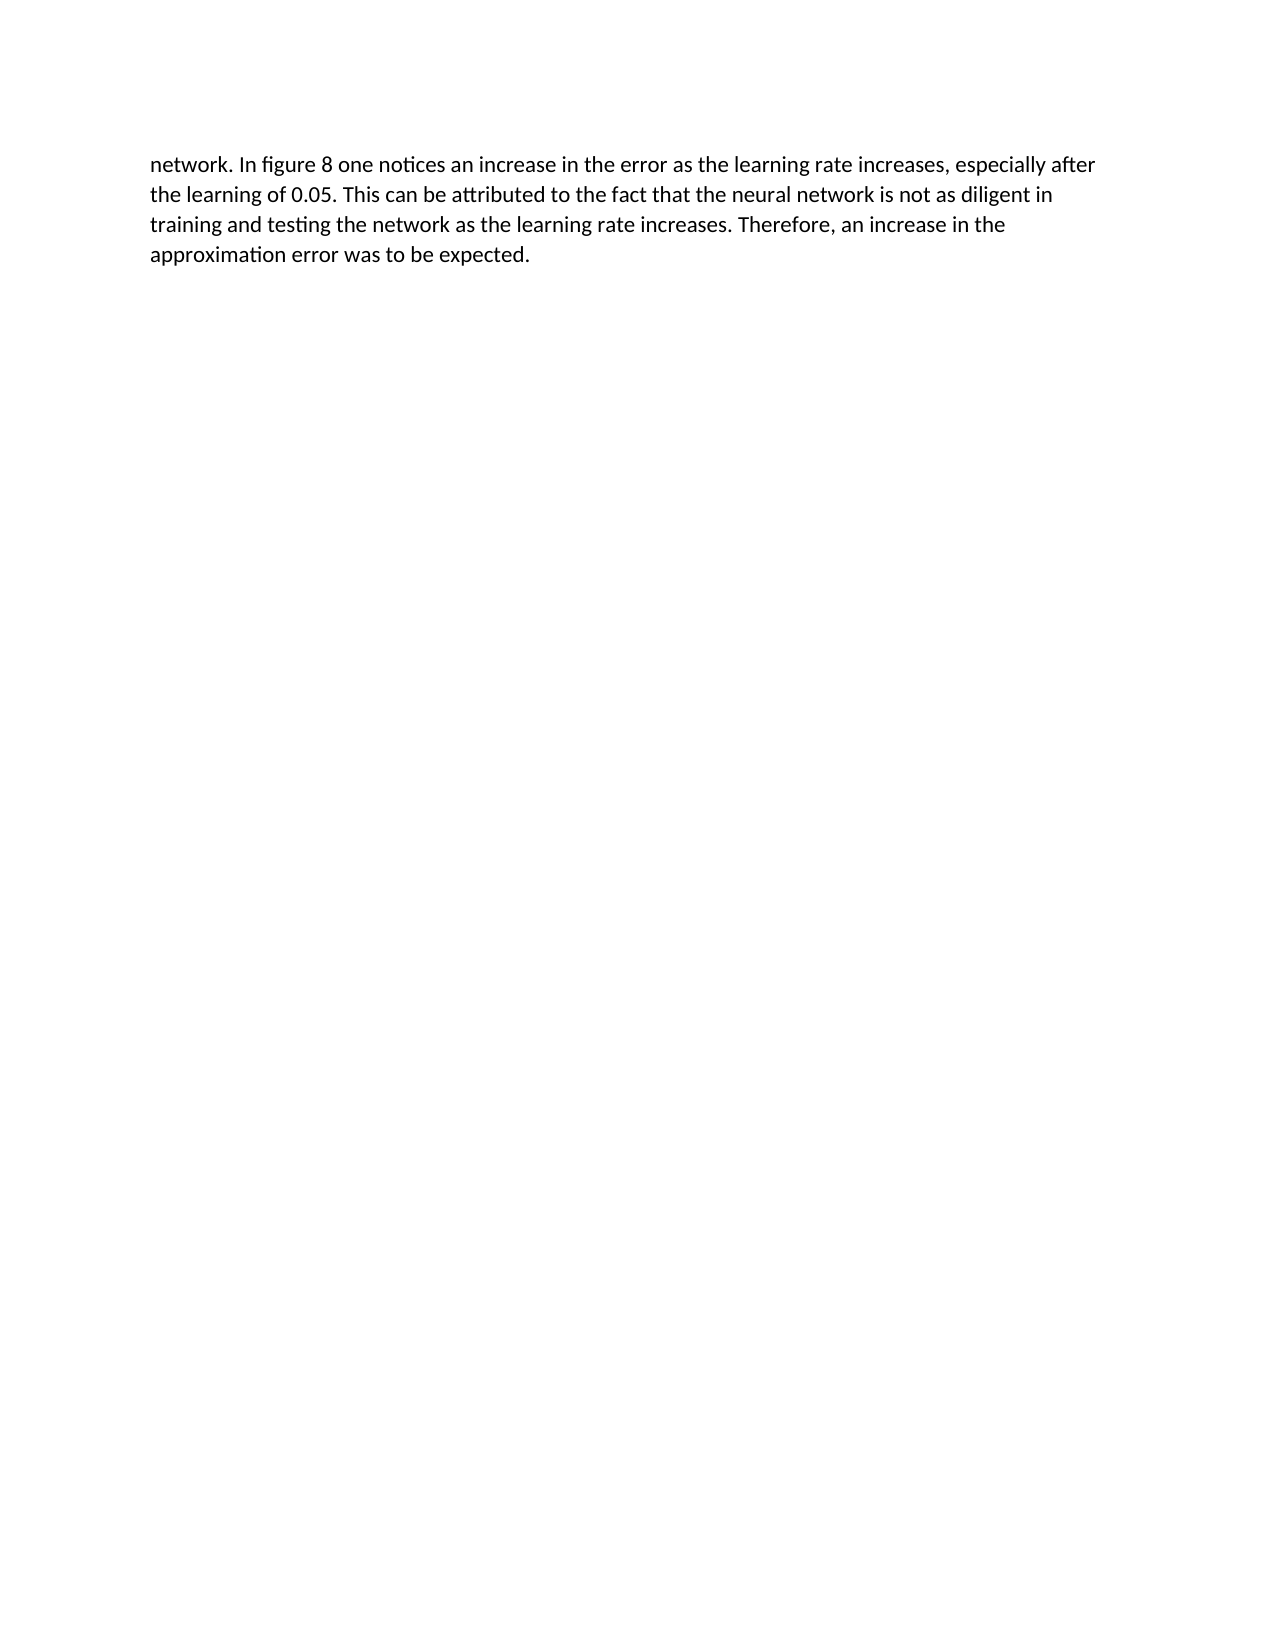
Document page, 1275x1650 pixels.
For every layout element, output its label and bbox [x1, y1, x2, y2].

text [150, 150, 1125, 269]
